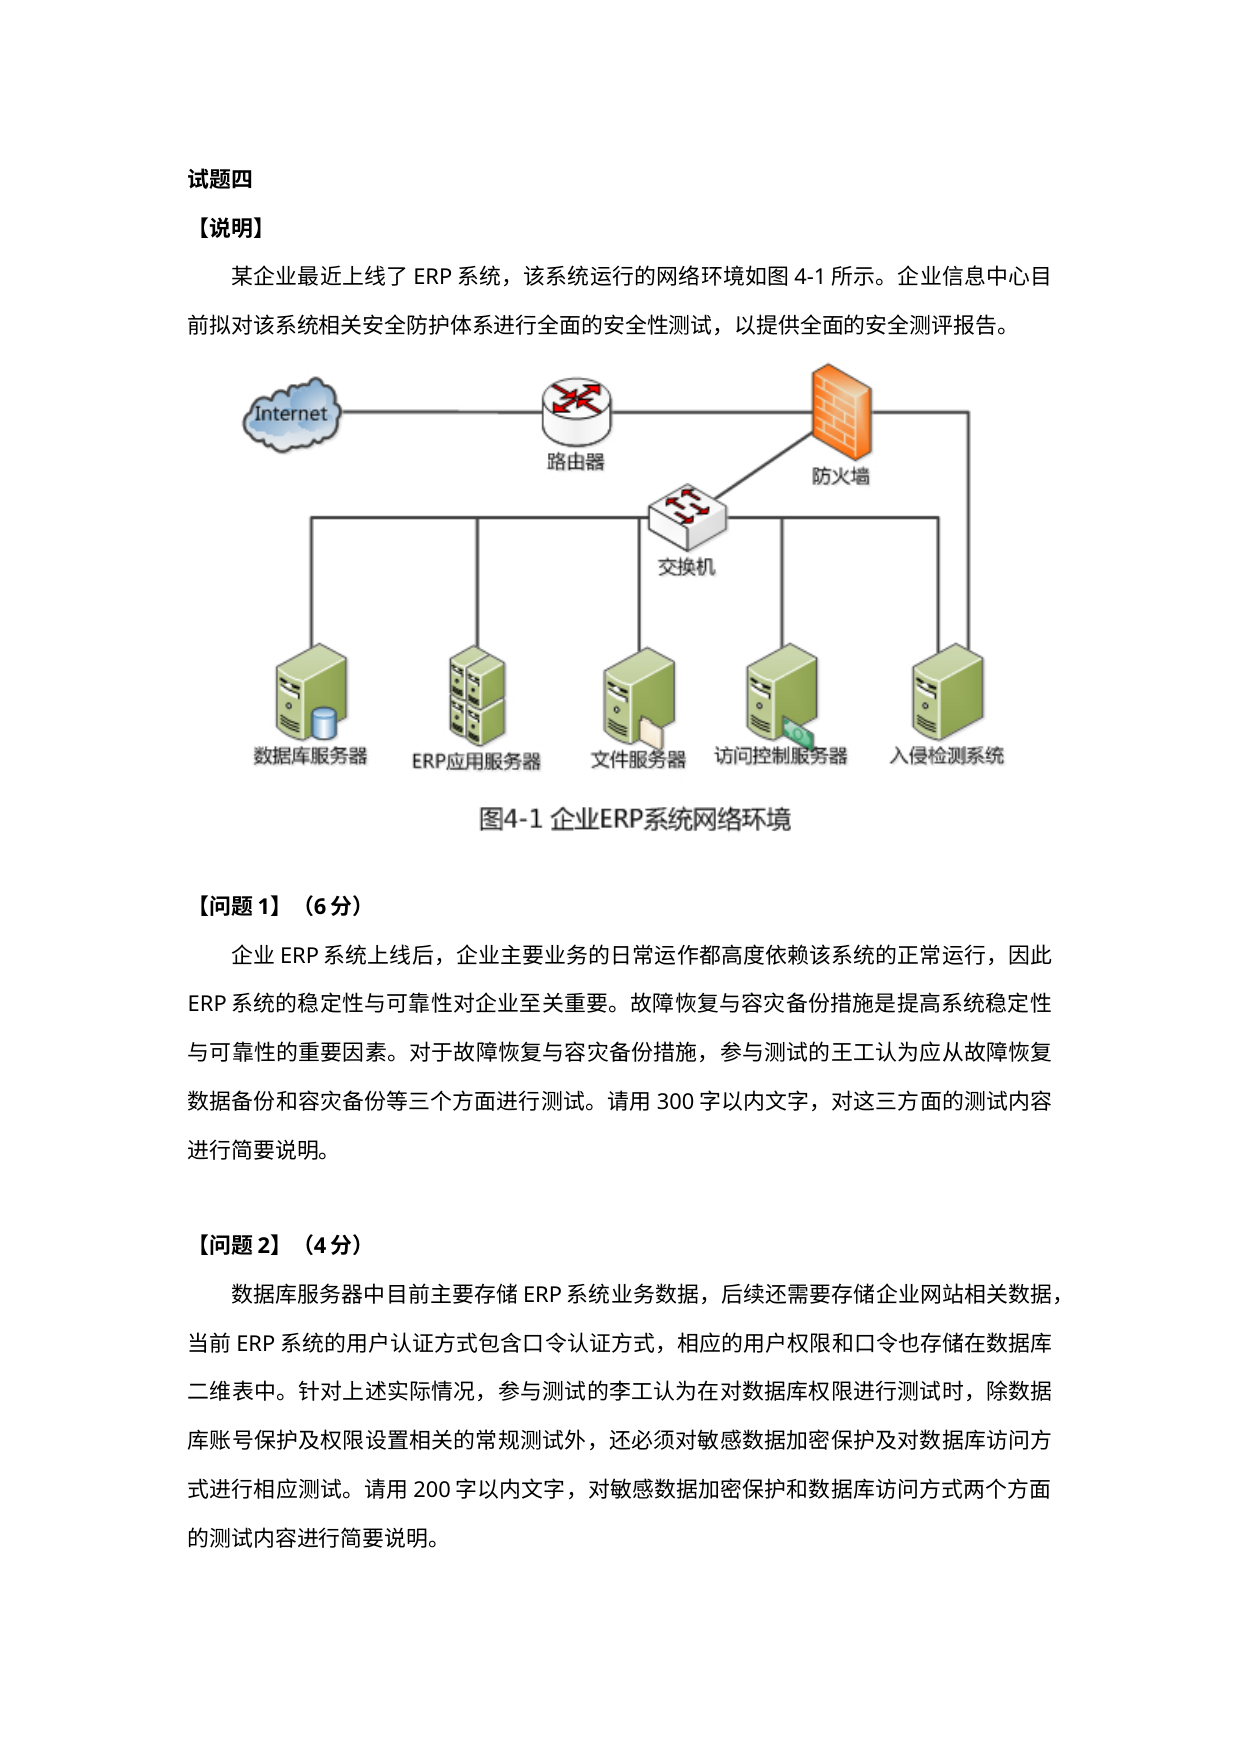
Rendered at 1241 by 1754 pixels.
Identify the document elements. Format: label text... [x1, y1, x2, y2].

text 【问题1】（6分） [187, 889, 1053, 922]
text 数据库服务器中目前主要存储ERP系统业务数据，后续还需要存储企业网站相关数据，当前ERP系统的用户认证方式包含口令认证方式，相应的用户权限和口令也存储在数据库二维表中。针对上述实际情况，参与测试的李工认为在对数据库权限进行测试时，除数据库账号保护及权限设置相关的常规测试外，还必须对敏感数据加密保护及对数据库访问方式进行相应测试。请用200字以内文字，对敏感数据加密保护和数据库访问方式两个方面的测试内容进行简要说明。 [187, 1276, 1053, 1553]
text 试题四 [187, 162, 1053, 194]
picture [206, 355, 1035, 853]
text 【问题2】（4分） [187, 1228, 1053, 1261]
text 企业ERP系统上线后，企业主要业务的日常运作都高度依赖该系统的正常运行，因此ERP系统的稳定性与可靠性对企业至关重要。故障恢复与容灾备份措施是提高系统稳定性与可靠性的重要因素。对于故障恢复与容灾备份措施，参与测试的王工认为应从故障恢复、数据备份和容灾备份等三个方面进行测试。请用300字以内文字，对这三方面的测试内容进行简要说明。 [187, 937, 1053, 1165]
text 【说明】 [187, 210, 1053, 243]
text 某企业最近上线了ERP系统，该系统运行的网络环境如图4-1所示。企业信息中心目前拟对该系统相关安全防护体系进行全面的安全性测试，以提供全面的安全测评报告。 [187, 259, 1053, 340]
